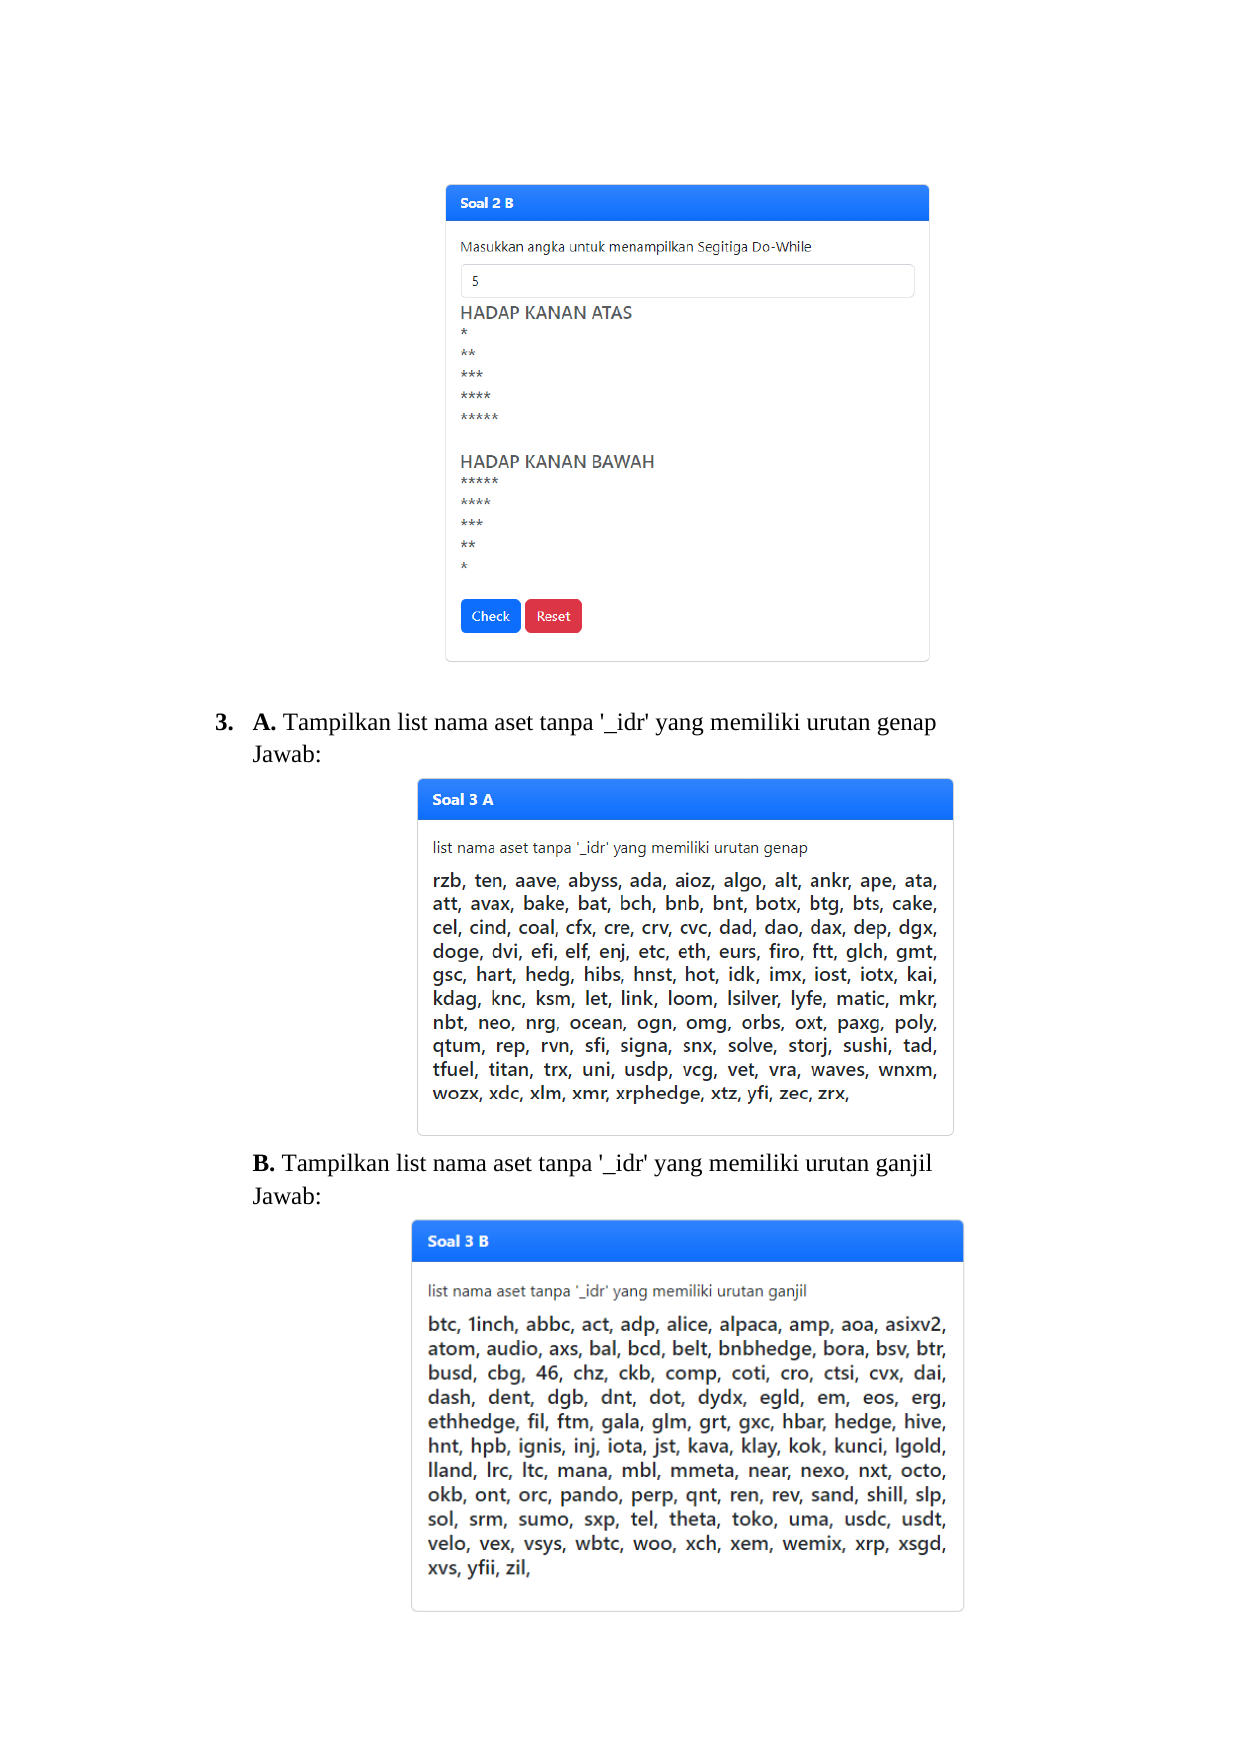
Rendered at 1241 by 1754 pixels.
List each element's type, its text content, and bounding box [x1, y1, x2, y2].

list Jawab: [252, 1181, 1122, 1209]
picture [410, 772, 964, 1144]
picture [406, 1213, 969, 1614]
list A. Tampilkan list nama aset tanpa '_idr' yang memiliki urutan genap [215, 707, 1122, 735]
list Jawab: [252, 739, 1122, 768]
picture [441, 177, 934, 670]
list B. Tampilkan list nama aset tanpa '_idr' yang memiliki urutan ganjil [252, 1148, 1122, 1176]
